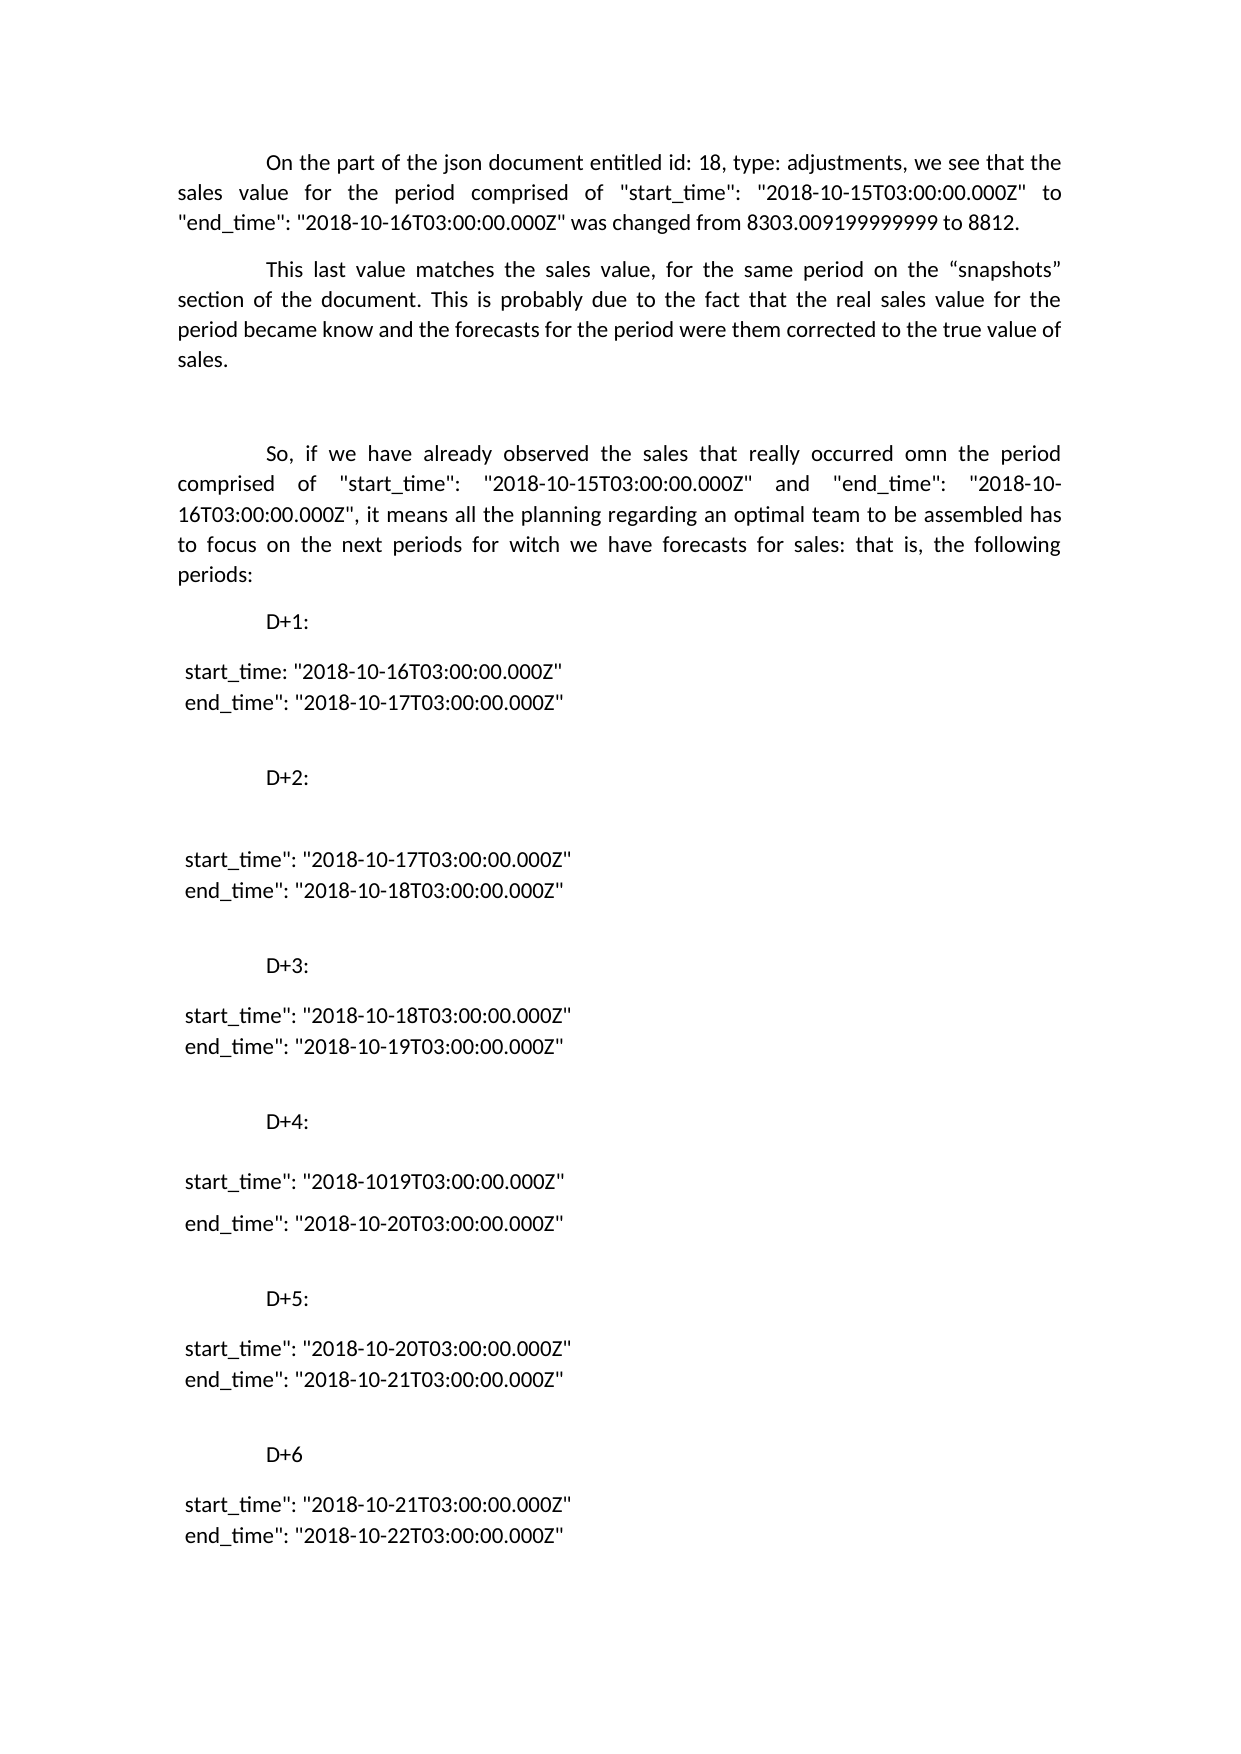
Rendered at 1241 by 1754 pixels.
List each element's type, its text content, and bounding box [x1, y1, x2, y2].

table_header start_time": "2018-10-18T03:00:00.000Z" [177, 998, 579, 1029]
table_header start_time": "2018-10-17T03:00:00.000Z" [177, 810, 694, 873]
text D+2: [177, 763, 1063, 791]
table_cell end_time": "2018-10-17T03:00:00.000Z" [177, 685, 573, 716]
table_header start_time": "2018-10-21T03:00:00.000Z" [177, 1487, 620, 1518]
text D+1: [177, 607, 1063, 635]
table_cell end_time": "2018-10-21T03:00:00.000Z" [177, 1362, 605, 1393]
table_header start_time": "2018-10-20T03:00:00.000Z" [177, 1331, 605, 1362]
table_cell end_time": "2018-10-20T03:00:00.000Z" [177, 1196, 843, 1237]
table_header start_time: "2018-10-16T03:00:00.000Z" [177, 654, 573, 685]
table_cell end_time": "2018-10-22T03:00:00.000Z" [177, 1518, 620, 1549]
table_header start_time": "2018-1019T03:00:00.000Z" [177, 1154, 843, 1196]
text D+4: [177, 1107, 1063, 1135]
text D+6 [177, 1440, 1063, 1468]
text This last value matches the sales value, for the same period on the “snapshots” section of the document. This is probably due to the fact that the real sales value for the period became know and the forecasts for the period were them corrected to the true value of sales. [177, 255, 1063, 373]
text So, if we have already observed the sales that really occurred omn the period comprised of "start_time": "2018-10-15T03:00:00.000Z" and "end_time": "2018-10-16T03:00:00.000Z", it means all the planning regarding an optimal team to be assembled has to focus on the next periods for witch we have forecasts for sales: that is, the following periods: [177, 439, 1063, 588]
table_cell end_time": "2018-10-18T03:00:00.000Z" [177, 873, 694, 904]
text D+3: [177, 951, 1063, 979]
table_cell end_time": "2018-10-19T03:00:00.000Z" [177, 1029, 579, 1060]
text D+5: [177, 1284, 1063, 1312]
text On the part of the json document entitled id: 18, type: adjustments, we see that the sales value for the period comprised of "start_time": "2018-10-15T03:00:00.000Z" to "end_time": "2018-10-16T03:00:00.000Z" was changed from 8303.009199999999 to 8812. [177, 148, 1063, 236]
